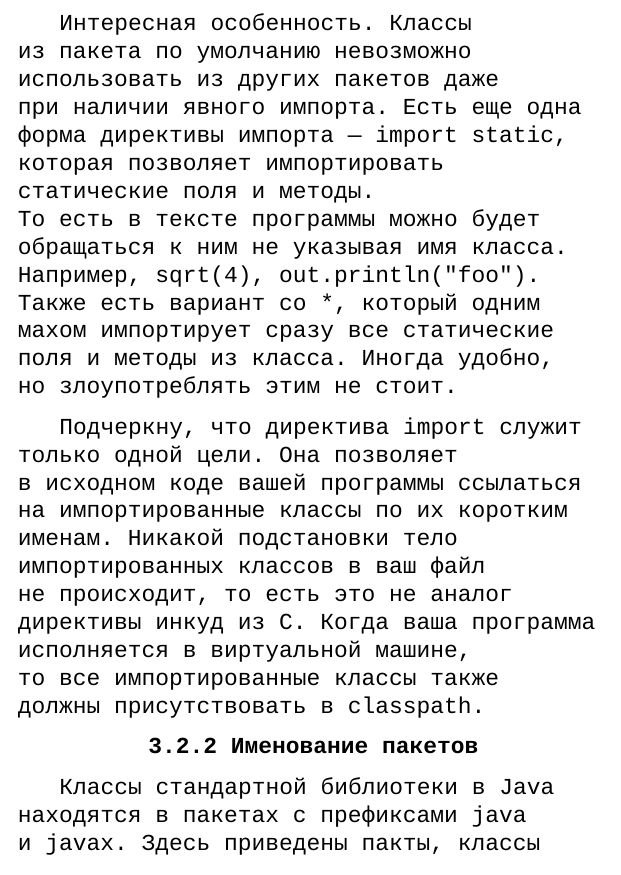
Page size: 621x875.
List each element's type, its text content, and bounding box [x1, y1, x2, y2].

text 3.2.2 Именование пакетов [18, 735, 608, 761]
text Подчеркну, что директива import служит только одной цели. Она позволяет в исходном коде вашей программы ссылаться на импортированные классы по их коротким именам. Никакой подстановки тело импортированных классов в ваш файл не происходит, то есть это не аналог директивы инкуд из C. Когда ваша программа исполняется в виртуальной машине, то все импортированные классы также должны присутствовать в classpath. [18, 415, 608, 720]
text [18, 775, 608, 857]
text Интересная особенность. Классы из пакета по умолчанию невозможно использовать из других пакетов даже при наличии явного импорта. Есть еще одна форма директивы импорта — import static, которая позволяет импортировать статические поля и методы. То есть в тексте программы можно будет обращаться к ним не указывая имя класса. Например, sqrt(4), out.println("foo"). Также есть вариант со *, который одним махом импортирует сразу все статические поля и методы из класса. Иногда удобно, но злоупотреблять этим не стоит. [18, 12, 608, 401]
